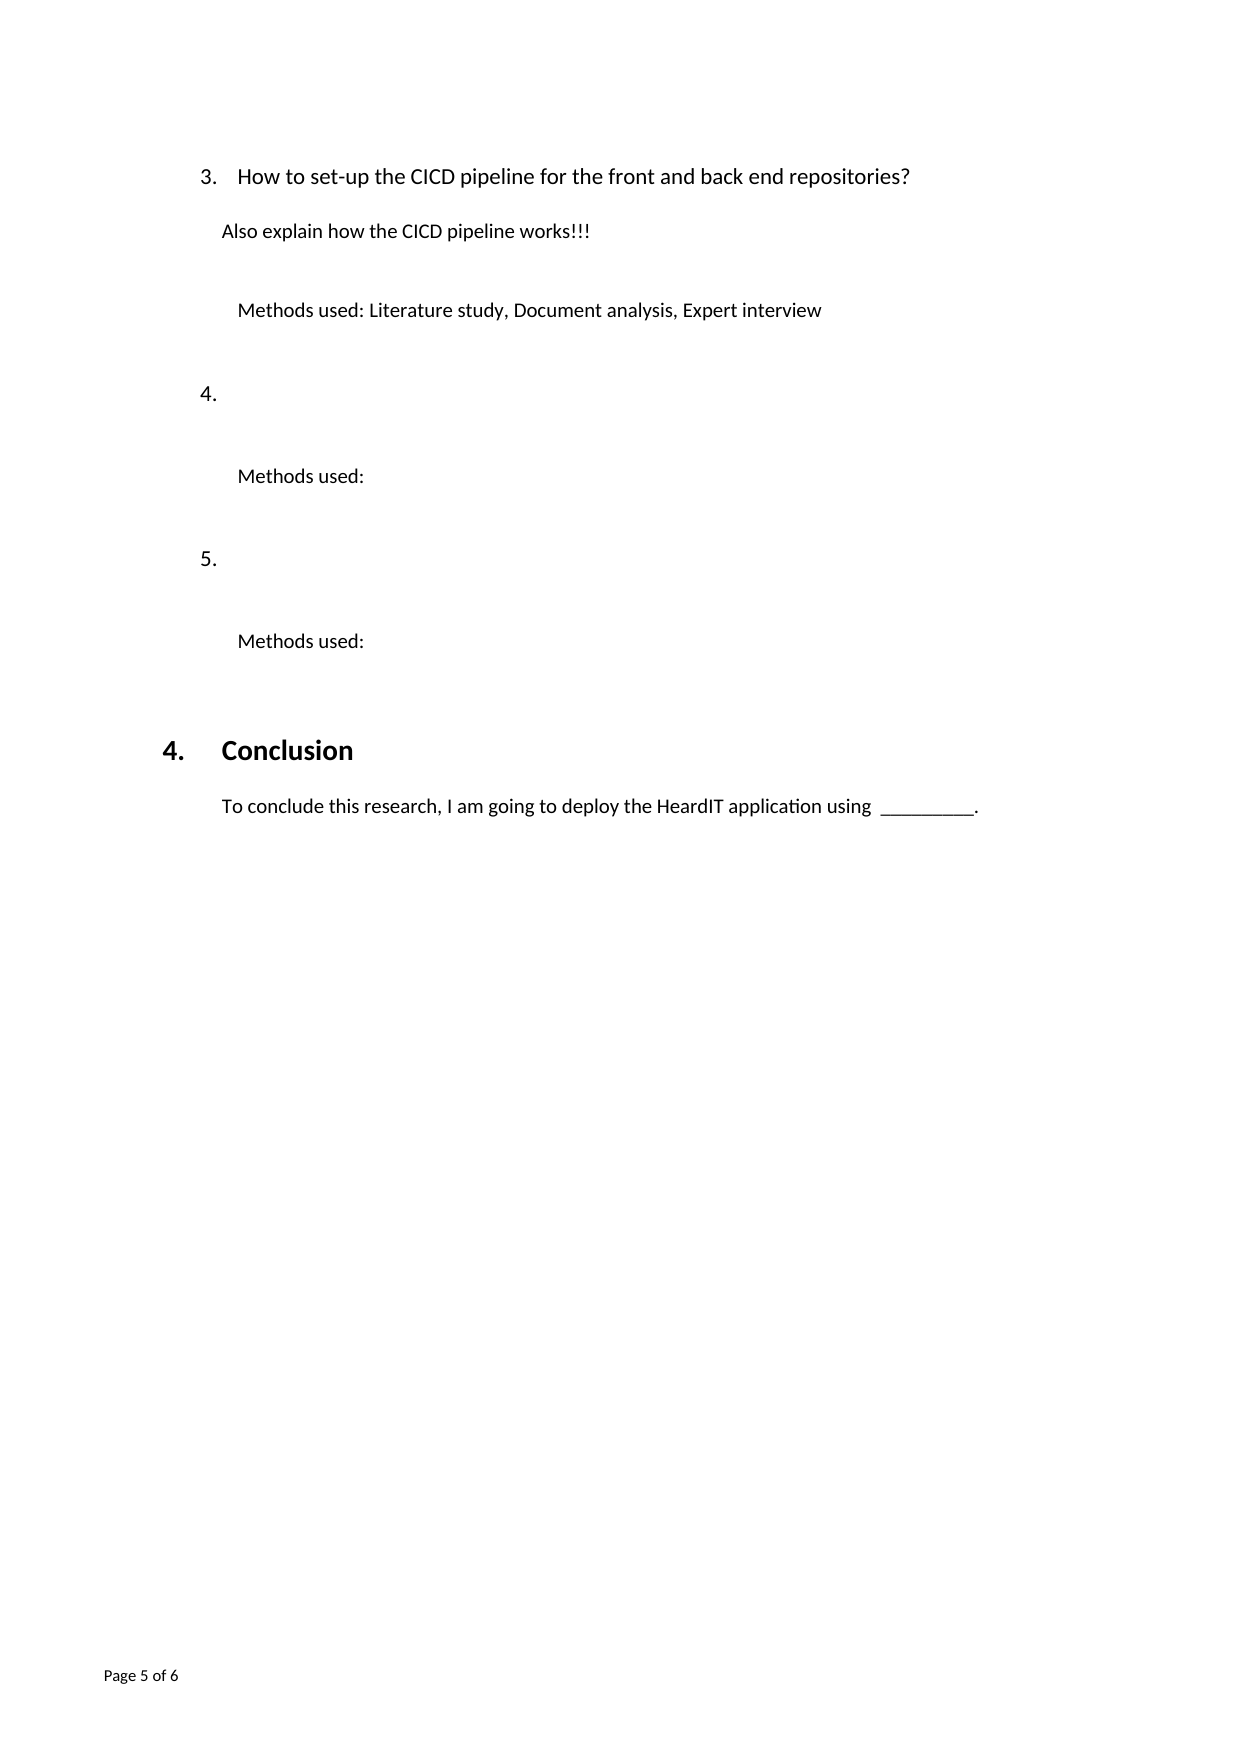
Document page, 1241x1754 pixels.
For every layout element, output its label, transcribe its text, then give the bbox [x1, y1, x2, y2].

text Methods used: [200, 628, 1122, 654]
list How to set-up the CICD pipeline for the front and back end repositories? [200, 162, 1122, 191]
text Also explain how the CICD pipeline works!!! [162, 218, 1122, 244]
text Methods used: [200, 463, 1122, 488]
text To conclude this research, I am going to deploy the HeardIT application using _________. [162, 793, 1122, 818]
text Methods used: Literature study, Document analysis, Expert interview [200, 297, 1122, 323]
subtitle Conclusion [162, 732, 1122, 768]
